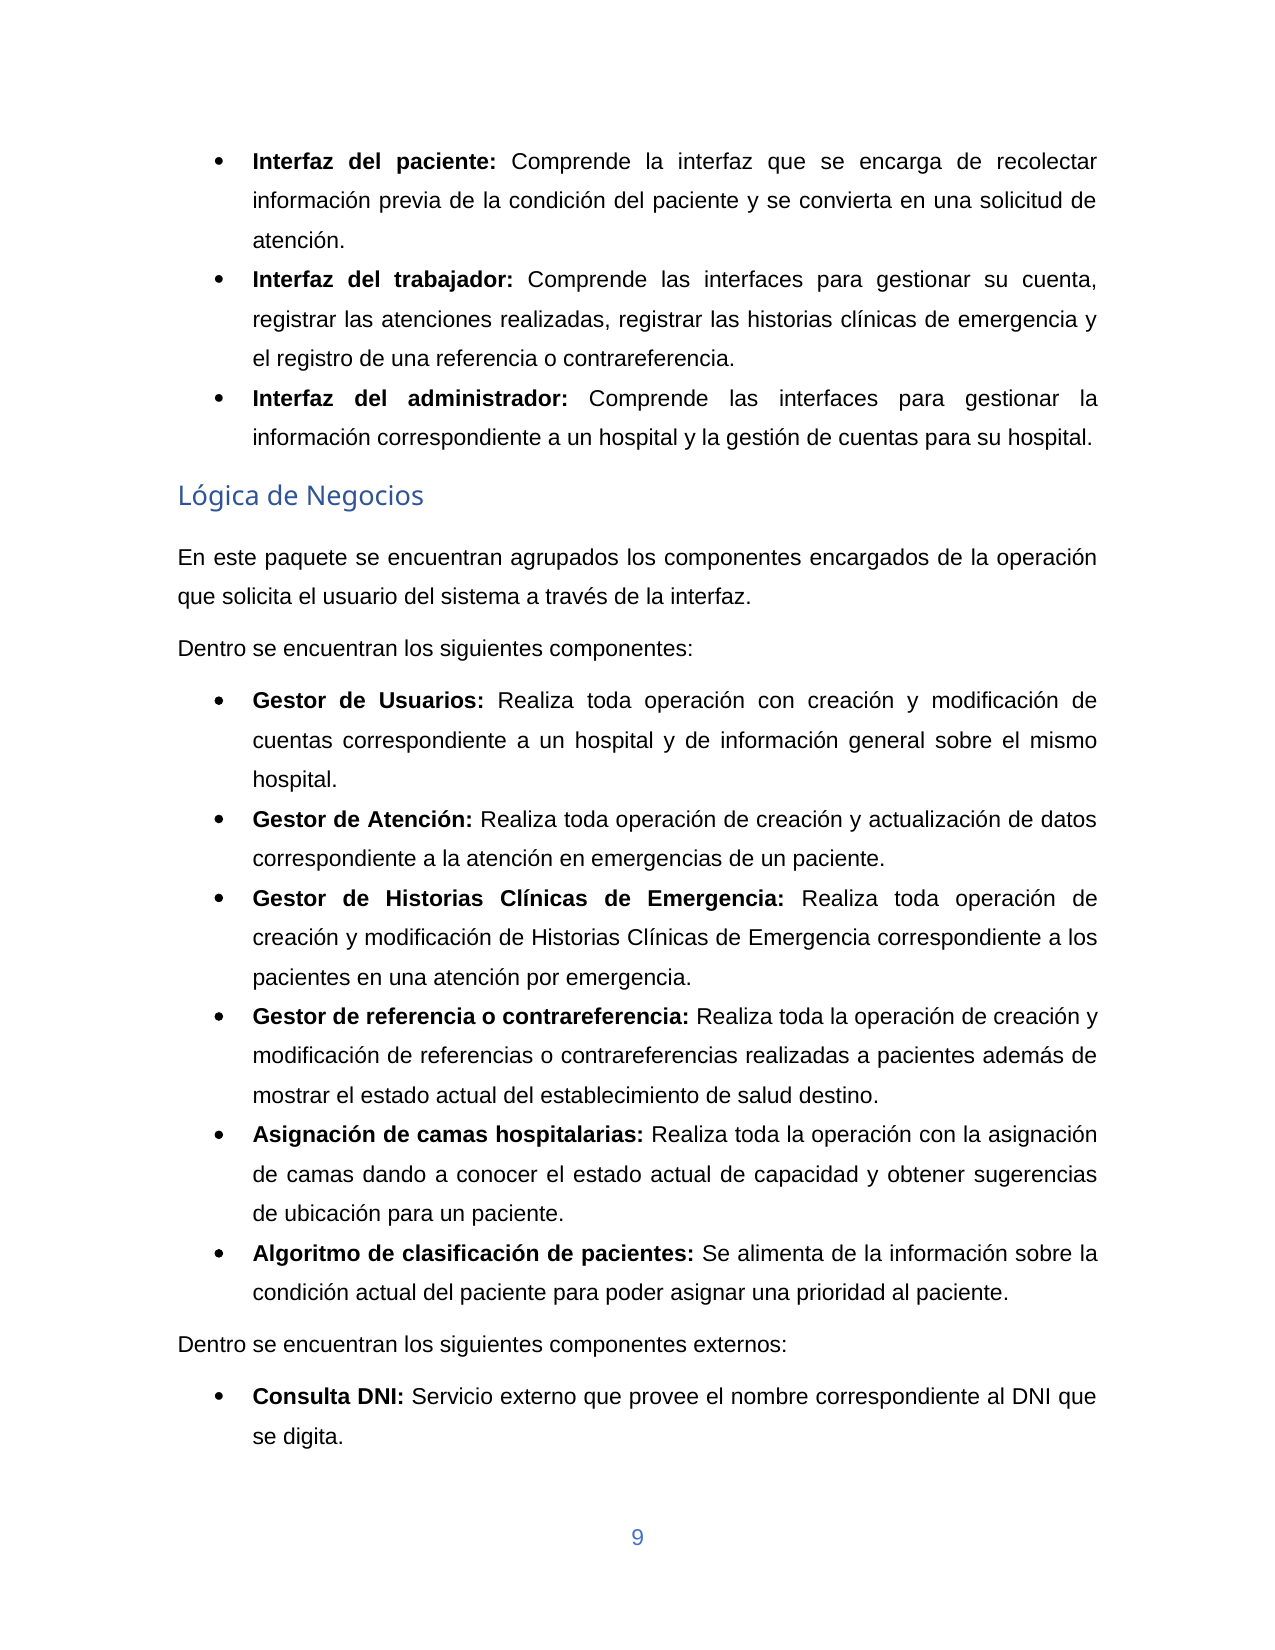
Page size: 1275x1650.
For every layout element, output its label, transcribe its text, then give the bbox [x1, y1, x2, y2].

list Gestor de Historias Clínicas de Emergencia: Realiza toda operación de creación y modificación de Historias Clínicas de Emergencia correspondiente a los pacientes en una atención por emergencia. [215, 884, 1098, 990]
list Interfaz del administrador: Comprende las interfaces para gestionar la información correspondiente a un hospital y la gestión de cuentas para su hospital. [215, 384, 1098, 450]
text Dentro se encuentran los siguientes componentes externos: [177, 1331, 1098, 1358]
list Gestor de referencia o contrareferencia: Realiza toda la operación de creación y modificación de referencias o contrareferencias realizadas a pacientes además de mostrar el estado actual del establecimiento de salud destino. [215, 1003, 1098, 1108]
list Asignación de camas hospitalarias: Realiza toda la operación con la asignación de camas dando a conocer el estado actual de capacidad y obtener sugerencias de ubicación para un paciente. [215, 1121, 1098, 1227]
text Dentro se encuentran los siguientes componentes: [177, 635, 1098, 662]
list Interfaz del trabajador: Comprende las interfaces para gestionar su cuenta, registrar las atenciones realizadas, registrar las historias clínicas de emergencia y el registro de una referencia o contrareferencia. [215, 266, 1098, 371]
list Interfaz del paciente: Comprende la interfaz que se encarga de recolectar información previa de la condición del paciente y se convierta en una solicitud de atención. [215, 148, 1098, 253]
text En este paquete se encuentran agrupados los componentes encargados de la operación que solicita el usuario del sistema a través de la interfaz. [177, 544, 1098, 609]
list Algoritmo de clasificación de pacientes: Se alimenta de la información sobre la condición actual del paciente para poder asignar una prioridad al paciente. [215, 1240, 1098, 1306]
subtitle Lógica de Negocios [177, 476, 1098, 513]
list Gestor de Usuarios: Realiza toda operación con creación y modificación de cuentas correspondiente a un hospital y de información general sobre el mismo hospital. [215, 687, 1098, 792]
list Consulta DNI: Servicio externo que provee el nombre correspondiente al DNI que se digita. [215, 1383, 1098, 1449]
list Gestor de Atención: Realiza toda operación de creación y actualización de datos correspondiente a la atención en emergencias de un paciente. [215, 806, 1098, 871]
